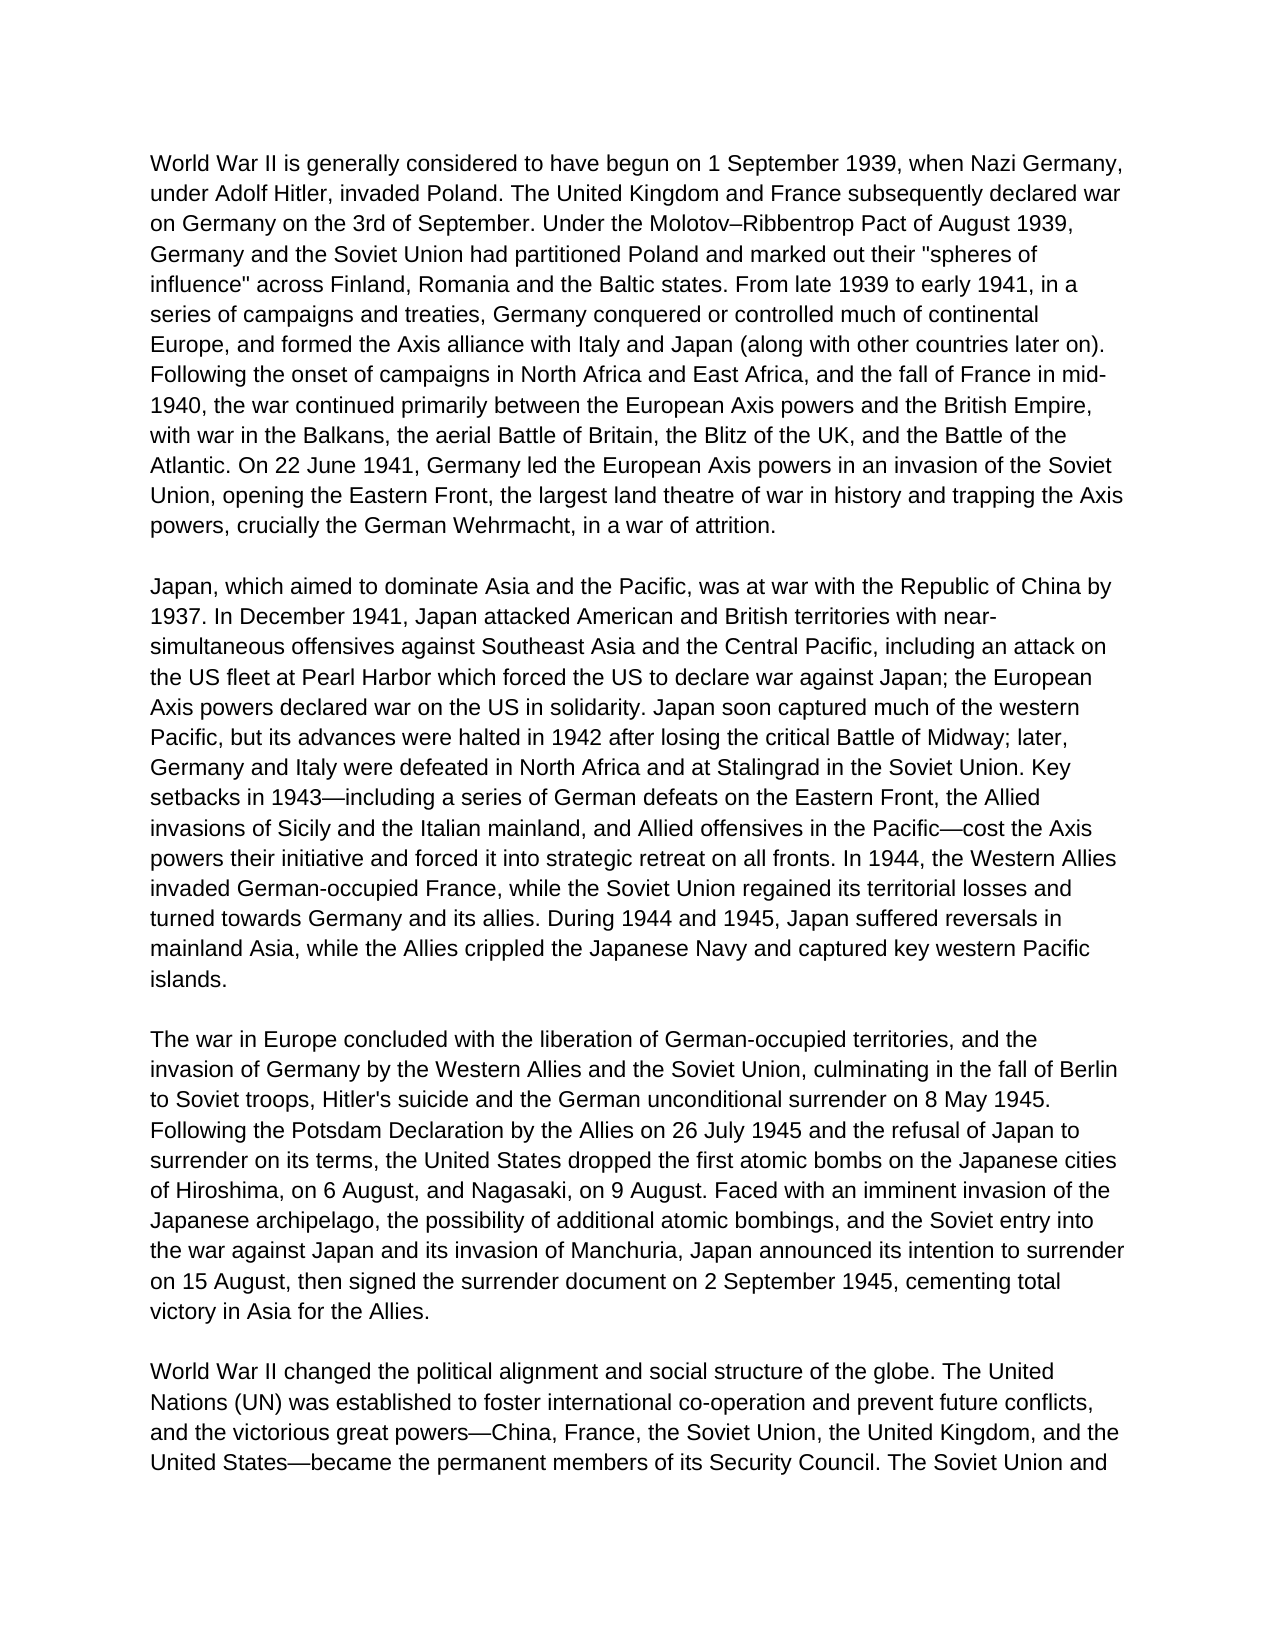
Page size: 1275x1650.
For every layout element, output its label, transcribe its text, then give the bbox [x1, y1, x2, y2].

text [150, 1358, 1125, 1475]
text Japan, which aimed to dominate Asia and the Pacific, was at war with the Republic of China by 1937. In December 1941, Japan attacked American and British territories with near-simultaneous offensives against Southeast Asia and the Central Pacific, including an attack on the US fleet at Pearl Harbor which forced the US to declare war against Japan; the European Axis powers declared war on the US in solidarity. Japan soon captured much of the western Pacific, but its advances were halted in 1942 after losing the critical Battle of Midway; later, Germany and Italy were defeated in North Africa and at Stalingrad in the Soviet Union. Key setbacks in 1943—including a series of German defeats on the Eastern Front, the Allied invasions of Sicily and the Italian mainland, and Allied offensives in the Pacific—cost the Axis powers their initiative and forced it into strategic retreat on all fronts. In 1944, the Western Allies invaded German-occupied France, while the Soviet Union regained its territorial losses and turned towards Germany and its allies. During 1944 and 1945, Japan suffered reversals in mainland Asia, while the Allies crippled the Japanese Navy and captured key western Pacific islands. [150, 573, 1125, 992]
text The war in Europe concluded with the liberation of German-occupied territories, and the invasion of Germany by the Western Allies and the Soviet Union, culminating in the fall of Berlin to Soviet troops, Hitler's suicide and the German unconditional surrender on 8 May 1945. Following the Potsdam Declaration by the Allies on 26 July 1945 and the refusal of Japan to surrender on its terms, the United States dropped the first atomic bombs on the Japanese cities of Hiroshima, on 6 August, and Nagasaki, on 9 August. Faced with an imminent invasion of the Japanese archipelago, the possibility of additional atomic bombings, and the Soviet entry into the war against Japan and its invasion of Manchuria, Japan announced its intention to surrender on 15 August, then signed the surrender document on 2 September 1945, cementing total victory in Asia for the Allies. [150, 1026, 1125, 1324]
text World War II is generally considered to have begun on 1 September 1939, when Nazi Germany, under Adolf Hitler, invaded Poland. The United Kingdom and France subsequently declared war on Germany on the 3rd of September. Under the Molotov–Ribbentrop Pact of August 1939, Germany and the Soviet Union had partitioned Poland and marked out their "spheres of influence" across Finland, Romania and the Baltic states. From late 1939 to early 1941, in a series of campaigns and treaties, Germany conquered or controlled much of continental Europe, and formed the Axis alliance with Italy and Japan (along with other countries later on). Following the onset of campaigns in North Africa and East Africa, and the fall of France in mid-1940, the war continued primarily between the European Axis powers and the British Empire, with war in the Balkans, the aerial Battle of Britain, the Blitz of the UK, and the Battle of the Atlantic. On 22 June 1941, Germany led the European Axis powers in an invasion of the Soviet Union, opening the Eastern Front, the largest land theatre of war in history and trapping the Axis powers, crucially the German Wehrmacht, in a war of attrition. [150, 150, 1125, 539]
